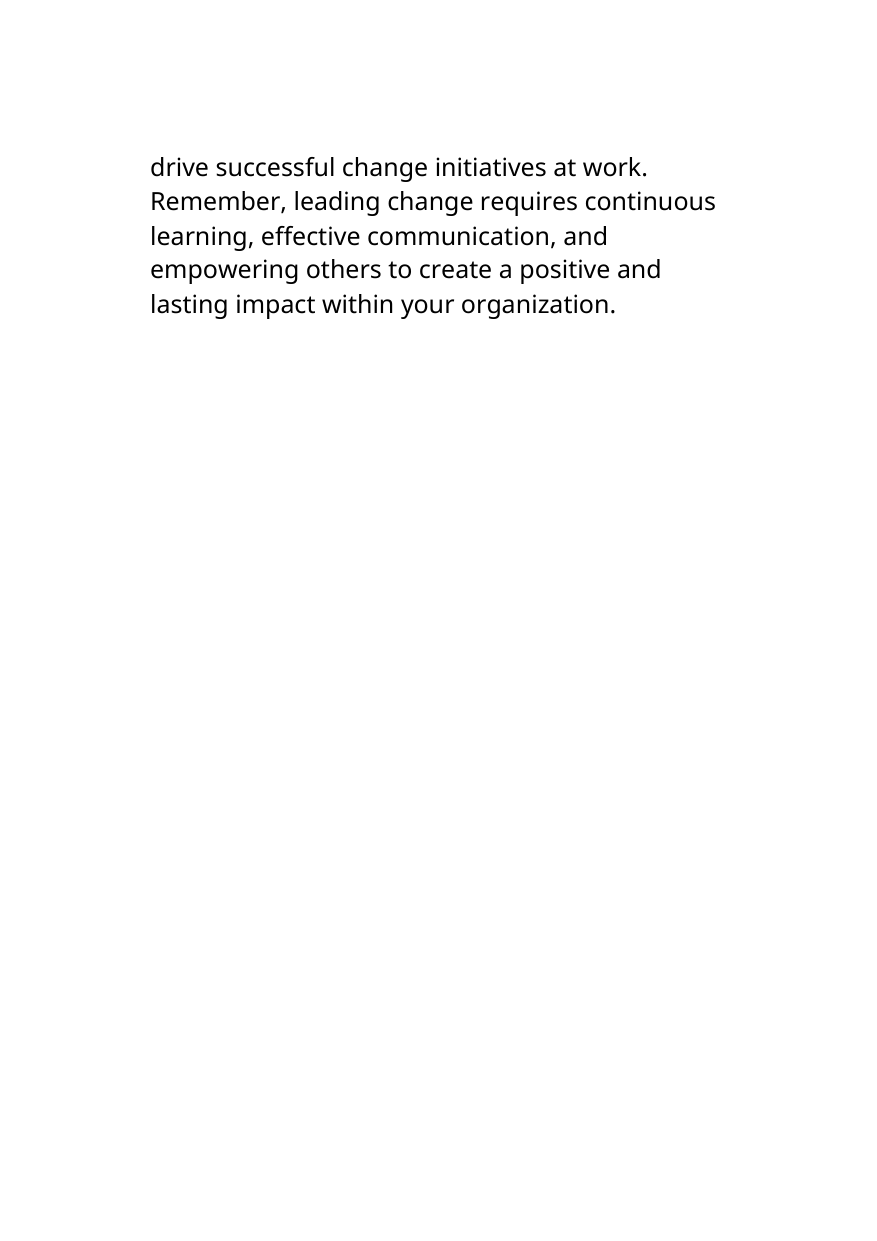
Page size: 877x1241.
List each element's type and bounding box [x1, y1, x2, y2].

text [150, 150, 727, 320]
